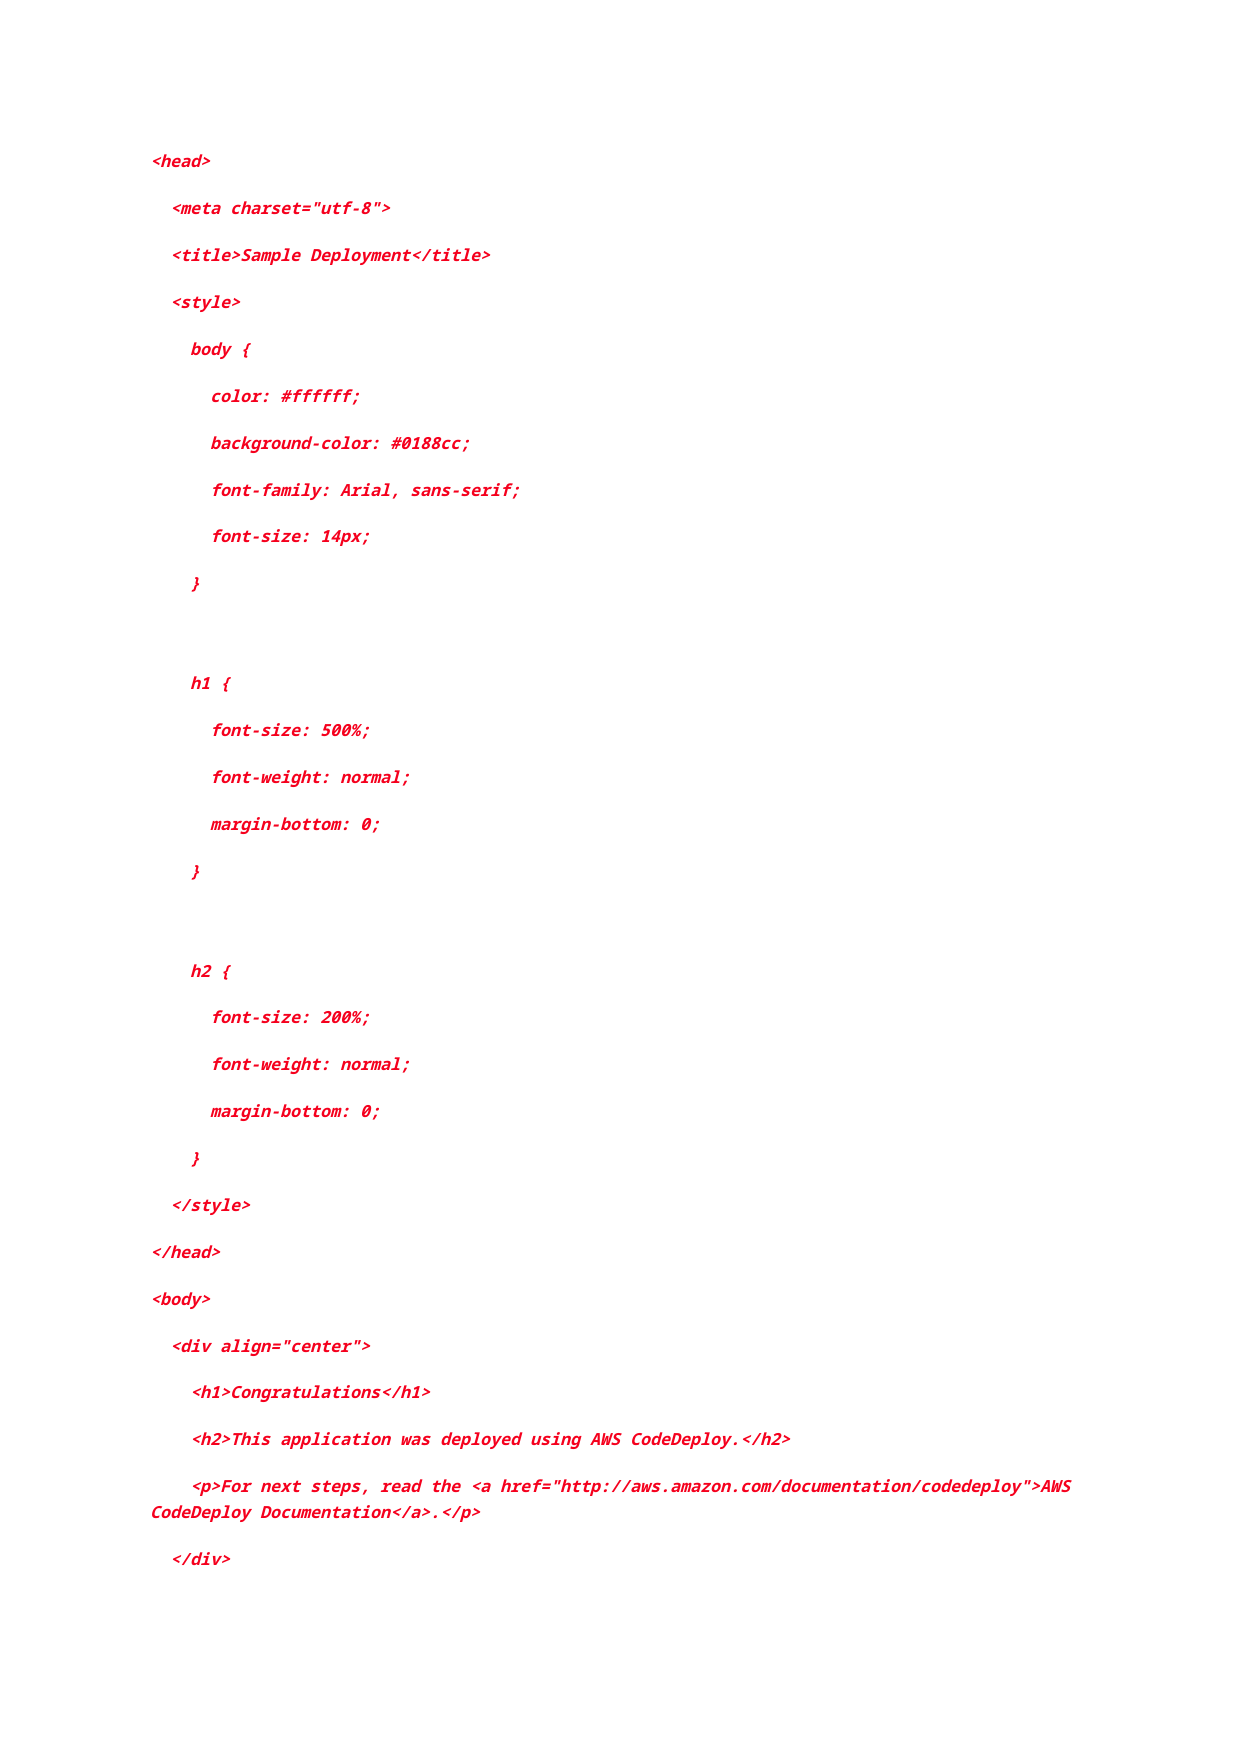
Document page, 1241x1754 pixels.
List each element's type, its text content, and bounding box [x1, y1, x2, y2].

text <style> [150, 291, 1090, 313]
text } [150, 859, 1090, 882]
text font-family: Arial, sans-serif; [150, 478, 1090, 501]
text <h1>Congratulations</h1> [150, 1381, 1090, 1404]
text h1 { [150, 672, 1090, 694]
text <title>Sample Deployment</title> [150, 244, 1090, 266]
text h2 { [150, 959, 1090, 982]
text <h2>This application was deployed using AWS CodeDeploy.</h2> [150, 1428, 1090, 1451]
text background-color: #0188cc; [150, 431, 1090, 454]
text font-weight: normal; [150, 1053, 1090, 1076]
text font-size: 14px; [150, 525, 1090, 548]
text <body> [150, 1287, 1090, 1310]
text </style> [150, 1193, 1090, 1216]
text color: #ffffff; [150, 384, 1090, 407]
text font-size: 500%; [150, 719, 1090, 741]
text </div> [150, 1548, 1090, 1570]
text <meta charset="utf-8"> [150, 197, 1090, 219]
text font-weight: normal; [150, 766, 1090, 788]
text <head> [150, 150, 1090, 173]
text body { [150, 337, 1090, 360]
text </head> [150, 1240, 1090, 1263]
text margin-bottom: 0; [150, 1100, 1090, 1122]
text } [150, 1147, 1090, 1169]
text font-size: 200%; [150, 1006, 1090, 1029]
text } [150, 572, 1090, 594]
text <p>For next steps, read the <a href="http://aws.amazon.com/documentation/codedeploy">AWS CodeDeploy Documentation</a>.</p> [150, 1475, 1090, 1523]
text margin-bottom: 0; [150, 812, 1090, 835]
text <div align="center"> [150, 1334, 1090, 1357]
